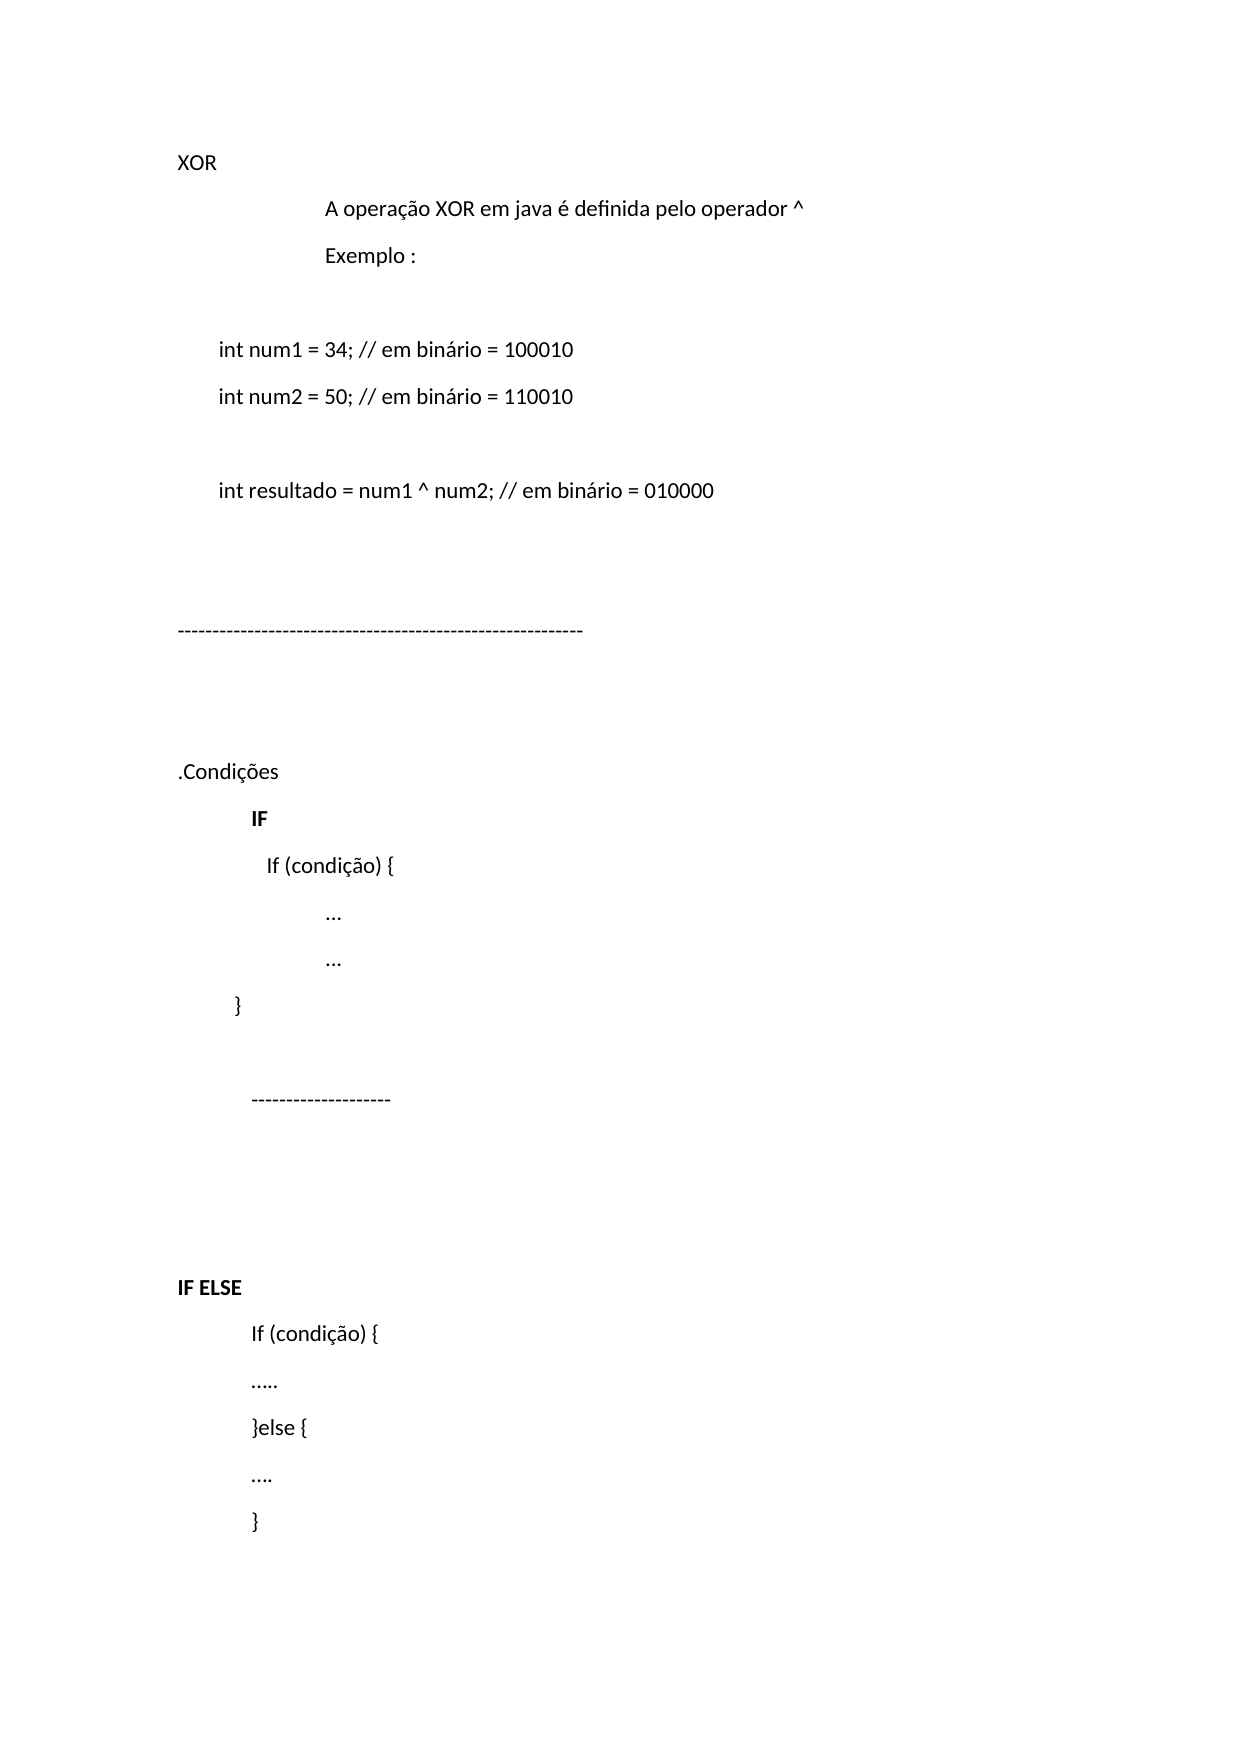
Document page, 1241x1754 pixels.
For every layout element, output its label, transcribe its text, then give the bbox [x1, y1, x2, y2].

text If (condição) { [177, 1319, 1063, 1347]
text } [177, 991, 1063, 1019]
text -------------------- [177, 1085, 1063, 1113]
text ... [177, 898, 1063, 926]
text ... [177, 944, 1063, 972]
text IF ELSE [177, 1273, 1063, 1301]
text int num1 = 34; // em binário = 100010 [177, 335, 1063, 363]
text A operação XOR em java é definida pelo operador ^ [177, 194, 1063, 222]
text } [177, 1507, 1063, 1535]
text …. [177, 1460, 1063, 1488]
text Exemplo : [177, 241, 1063, 269]
text IF [177, 804, 1063, 832]
text int resultado = num1 ^ num2; // em binário = 010000 [177, 476, 1063, 504]
text int num2 = 50; // em binário = 110010 [177, 382, 1063, 410]
text ---------------------------------------------------------- [177, 616, 1063, 644]
text .Condições [177, 757, 1063, 785]
text If (condição) { [177, 851, 1063, 879]
text XOR [177, 148, 1063, 176]
text ….. [177, 1366, 1063, 1394]
text }else { [177, 1413, 1063, 1441]
